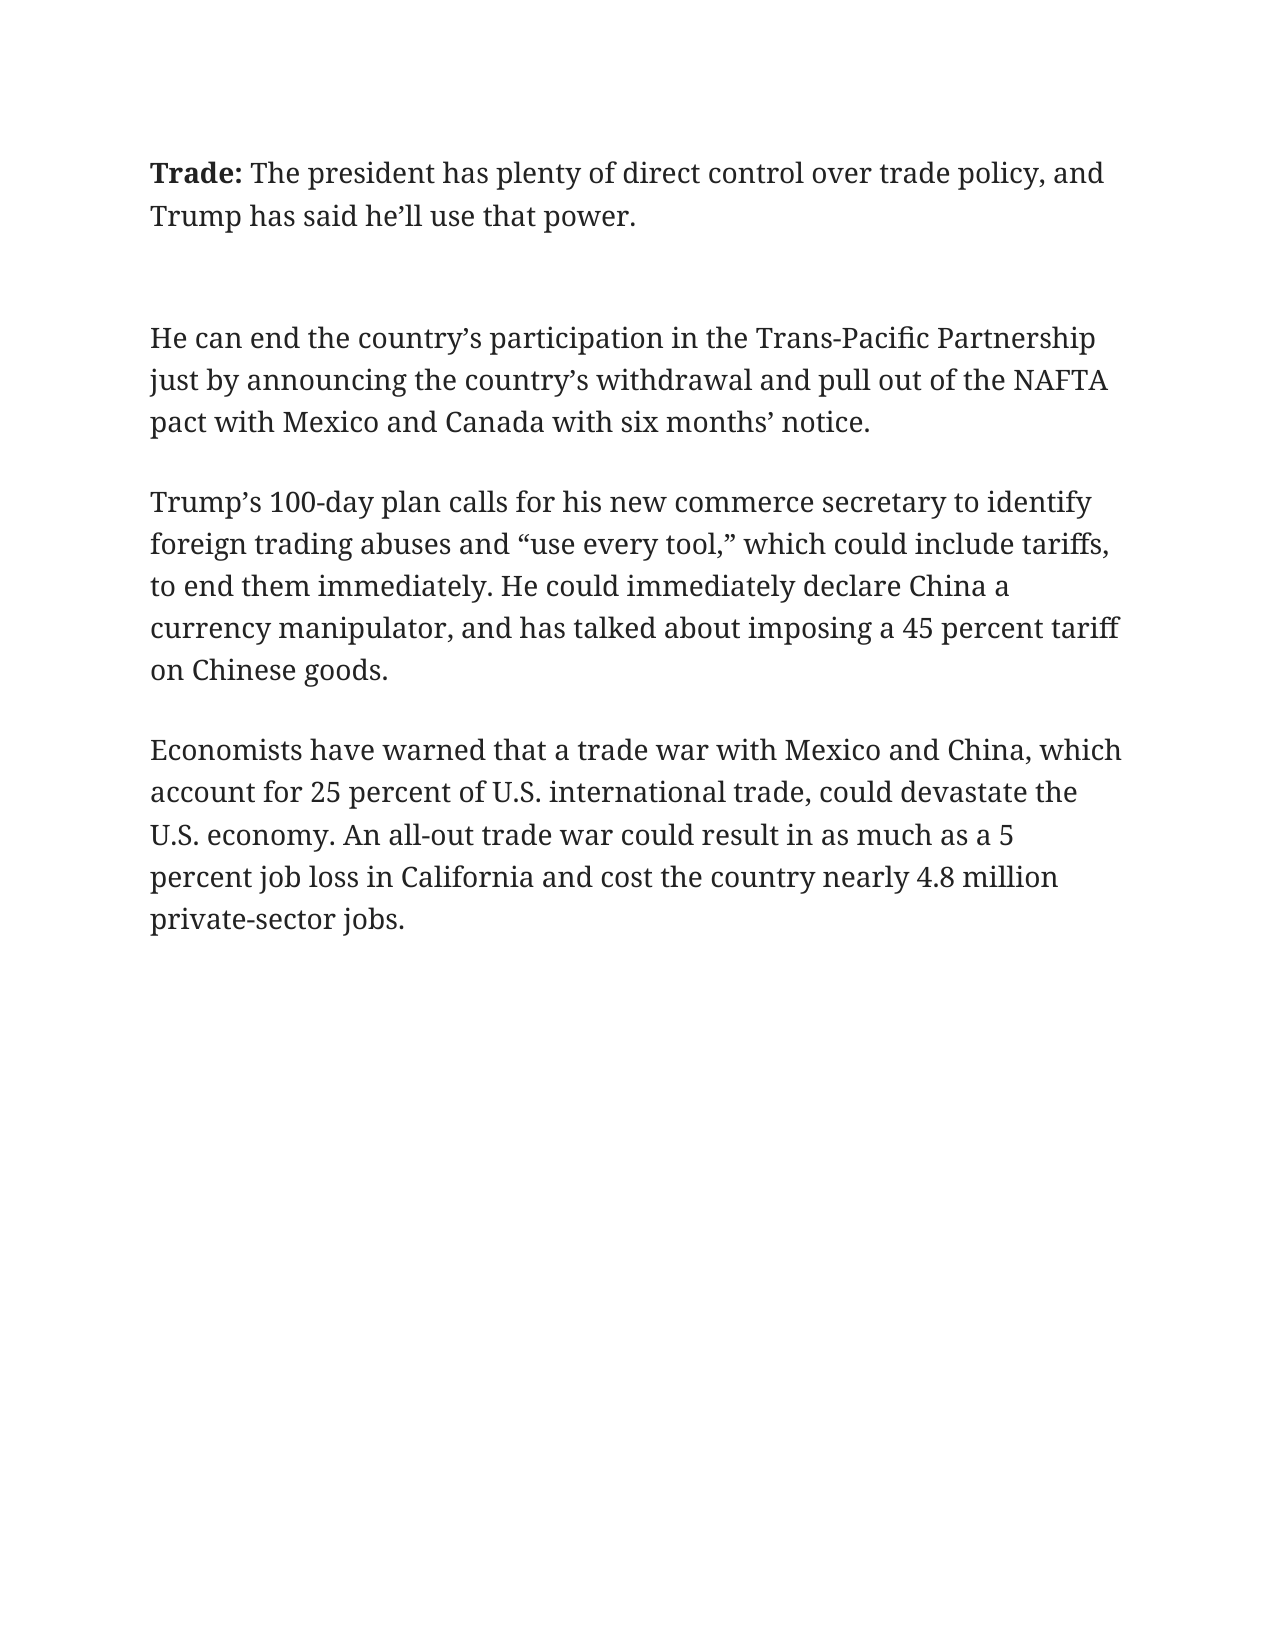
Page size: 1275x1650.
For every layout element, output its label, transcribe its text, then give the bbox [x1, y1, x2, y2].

text Economists have warned that a trade war with Mexico and China, which account for 25 percent of U.S. international trade, could devastate the U.S. economy. An all-out trade war could result in as much as a 5 percent job loss in California and cost the country nearly 4.8 million private-sector jobs. [150, 727, 1125, 937]
text Trade: The president has plenty of direct control over trade policy, and Trump has said he’ll use that power. [150, 150, 1125, 234]
text Trump’s 100-day plan calls for his new commerce secretary to identify foreign trading abuses and “use every tool,” which could include tariffs, to end them immediately. He could immediately declare China a currency manipulator, and has talked about imposing a 45 percent tariff on Chinese goods. [150, 478, 1125, 689]
text He can end the country’s participation in the Trans-Pacific Partnership just by announcing the country’s withdrawal and pull out of the NAFTA pact with Mexico and Canada with six months’ notice. [150, 314, 1125, 441]
